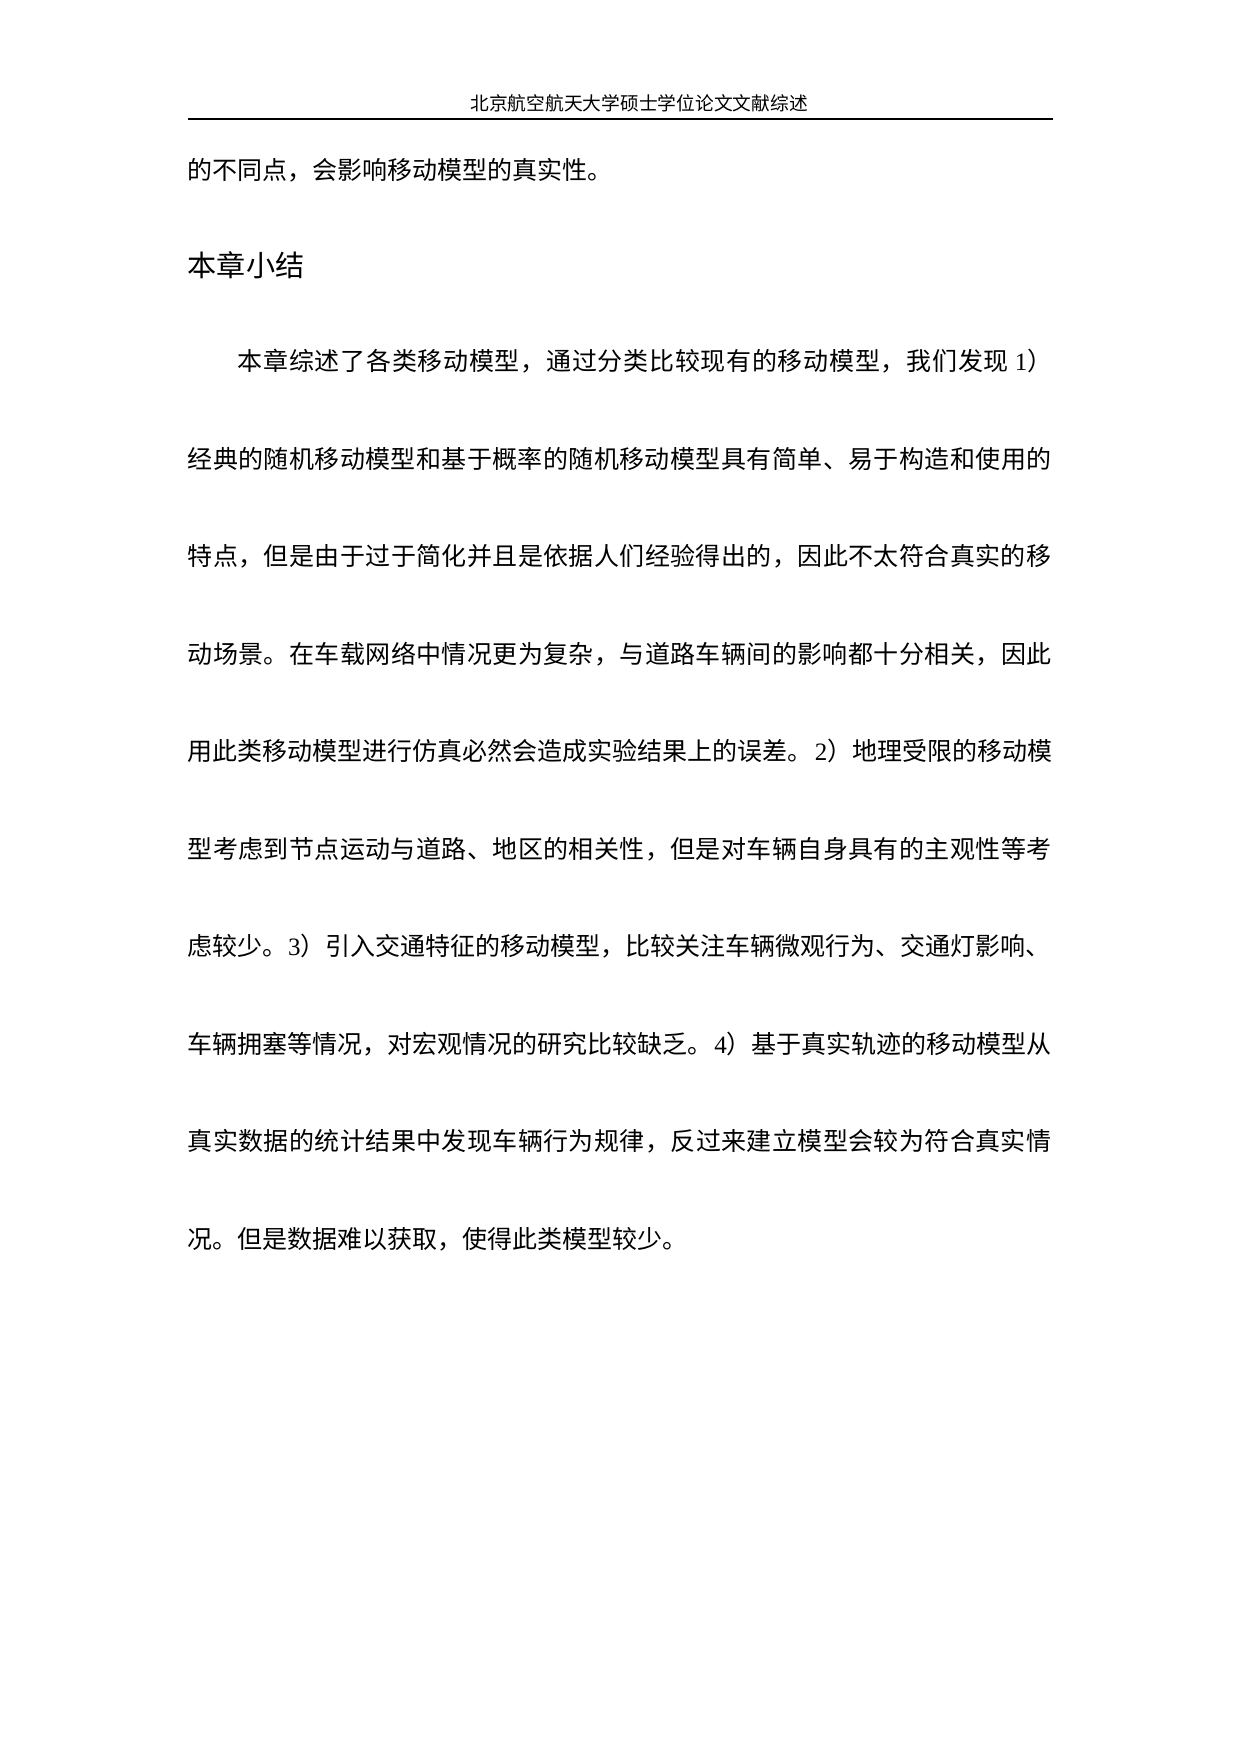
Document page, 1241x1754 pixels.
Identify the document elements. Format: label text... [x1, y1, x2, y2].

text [187, 136, 1053, 201]
subtitle 本章小结 [187, 231, 1053, 296]
text 本章综述了各类移动模型，通过分类比较现有的移动模型，我们发现1）经典的随机移动模型和基于概率的随机移动模型具有简单、易于构造和使用的特点，但是由于过于简化并且是依据人们经验得出的，因此不太符合真实的移动场景。在车载网络中情况更为复杂，与道路车辆间的影响都十分相关，因此用此类移动模型进行仿真必然会造成实验结果上的误差。2）地理受限的移动模型考虑到节点运动与道路、地区的相关性，但是对车辆自身具有的主观性等考虑较少。3）引入交通特征的移动模型，比较关注车辆微观行为、交通灯影响、车辆拥塞等情况，对宏观情况的研究比较缺乏。4）基于真实轨迹的移动模型从真实数据的统计结果中发现车辆行为规律，反过来建立模型会较为符合真实情况。但是数据难以获取，使得此类模型较少。 [187, 327, 1053, 1270]
